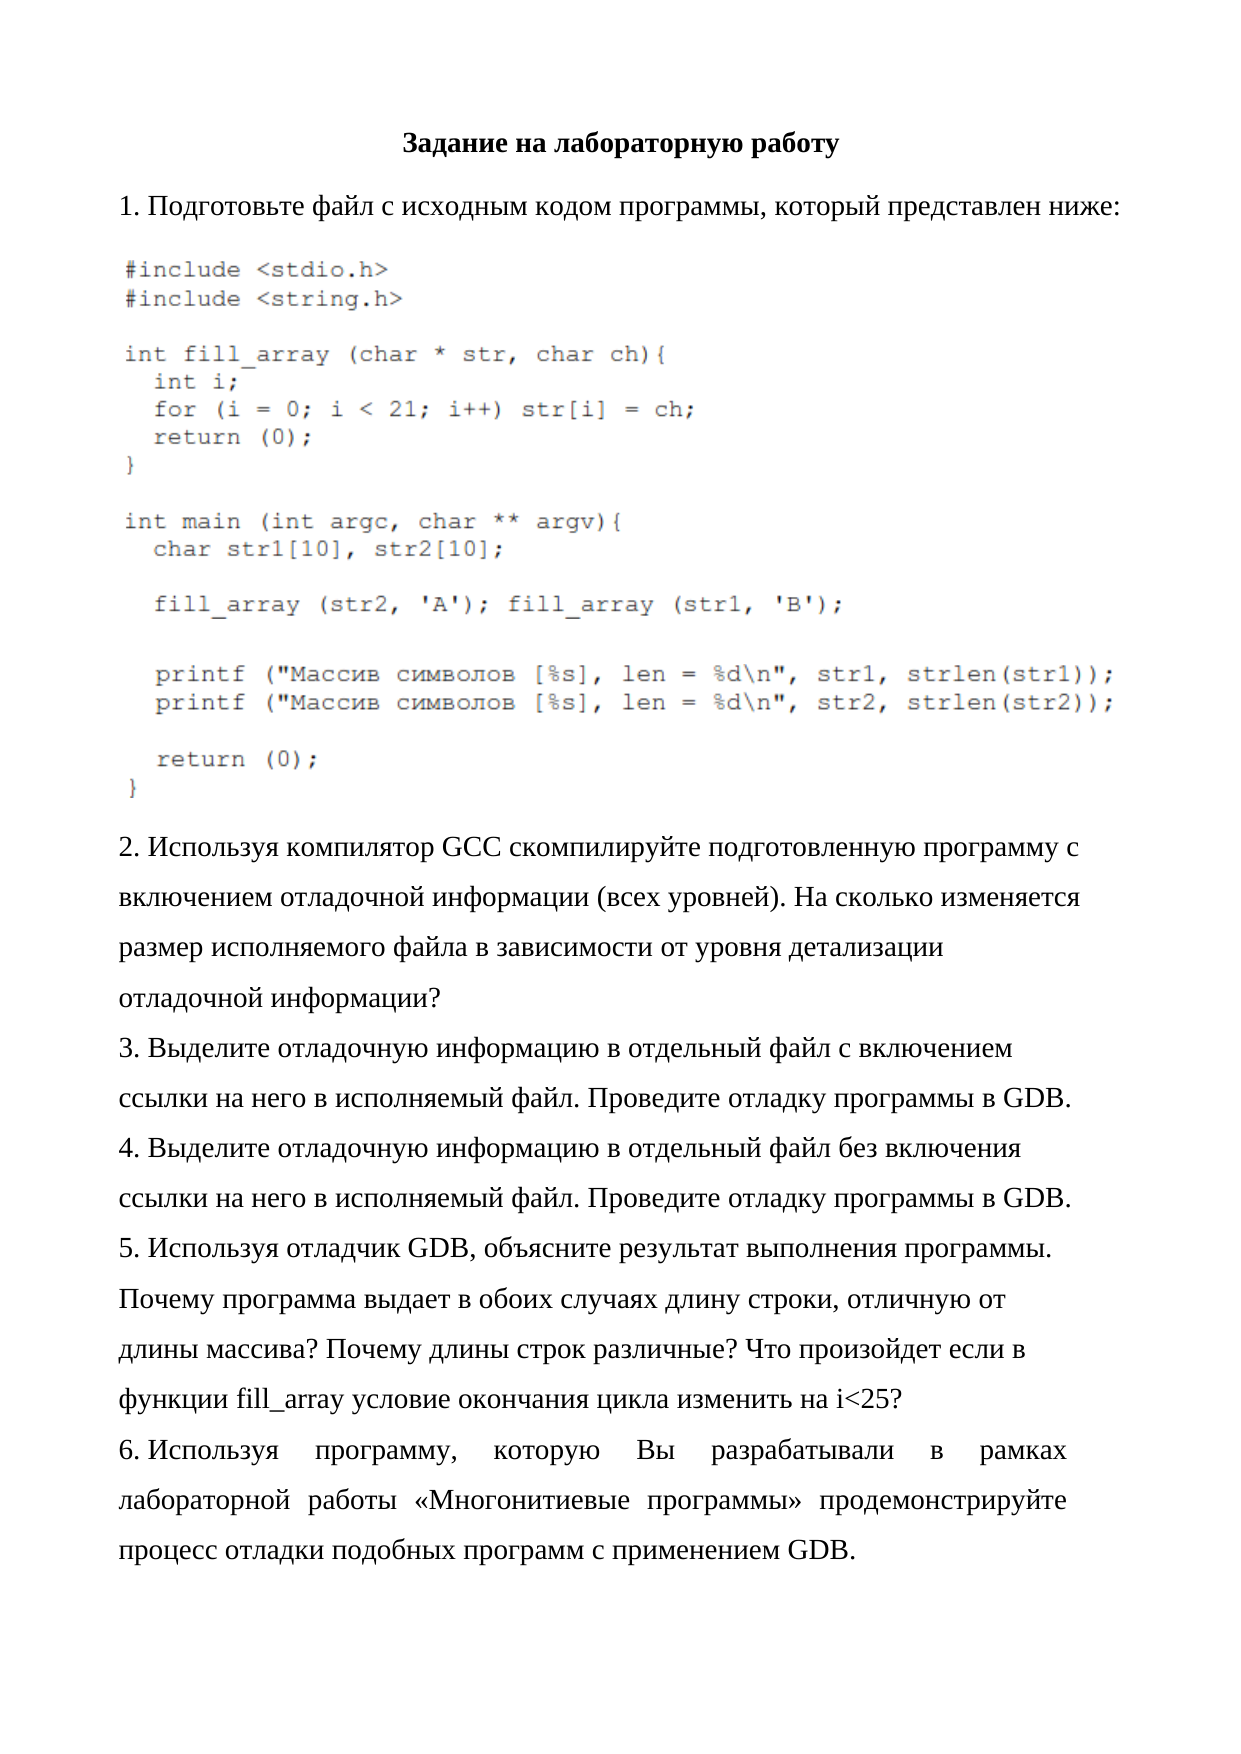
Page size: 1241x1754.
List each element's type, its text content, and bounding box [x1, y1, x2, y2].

list Подготовьте файл с исходным кодом программы, который представлен ниже: [118, 188, 1207, 221]
list Выделите отладочную информацию в отдельный файл с включением ссылки на него в исполняемый файл. Проведите отладку программы в GDB. [118, 1030, 1105, 1113]
picture [125, 260, 842, 619]
picture [129, 664, 1113, 798]
list Используя компилятор GCC скомпилируйте подготовленную программу с включением отладочной информации (всех уровней). На сколько изменяется размер исполняемого файла в зависимости от уровня детализации отладочной информации? [118, 829, 1093, 1013]
subtitle Задание на лабораторную работу [298, 125, 943, 159]
list Используя программу, которую Вы разрабатывали в рамках лабораторной работы «Многонитиевые программы» продемонстрируйте процесс отладки подобных программ с применением GDB. [118, 1432, 1067, 1566]
list Выделите отладочную информацию в отдельный файл без включения ссылки на него в исполняемый файл. Проведите отладку программы в GDB. [118, 1130, 1113, 1214]
list Используя отладчик GDB, объясните результат выполнения программы. Почему программа выдает в обоих случаях длину строки, отличную от длины массива? Почему длины строк различные? Что произойдет если в функции fill_array условие окончания цикла изменить на i<25? [118, 1230, 1091, 1415]
